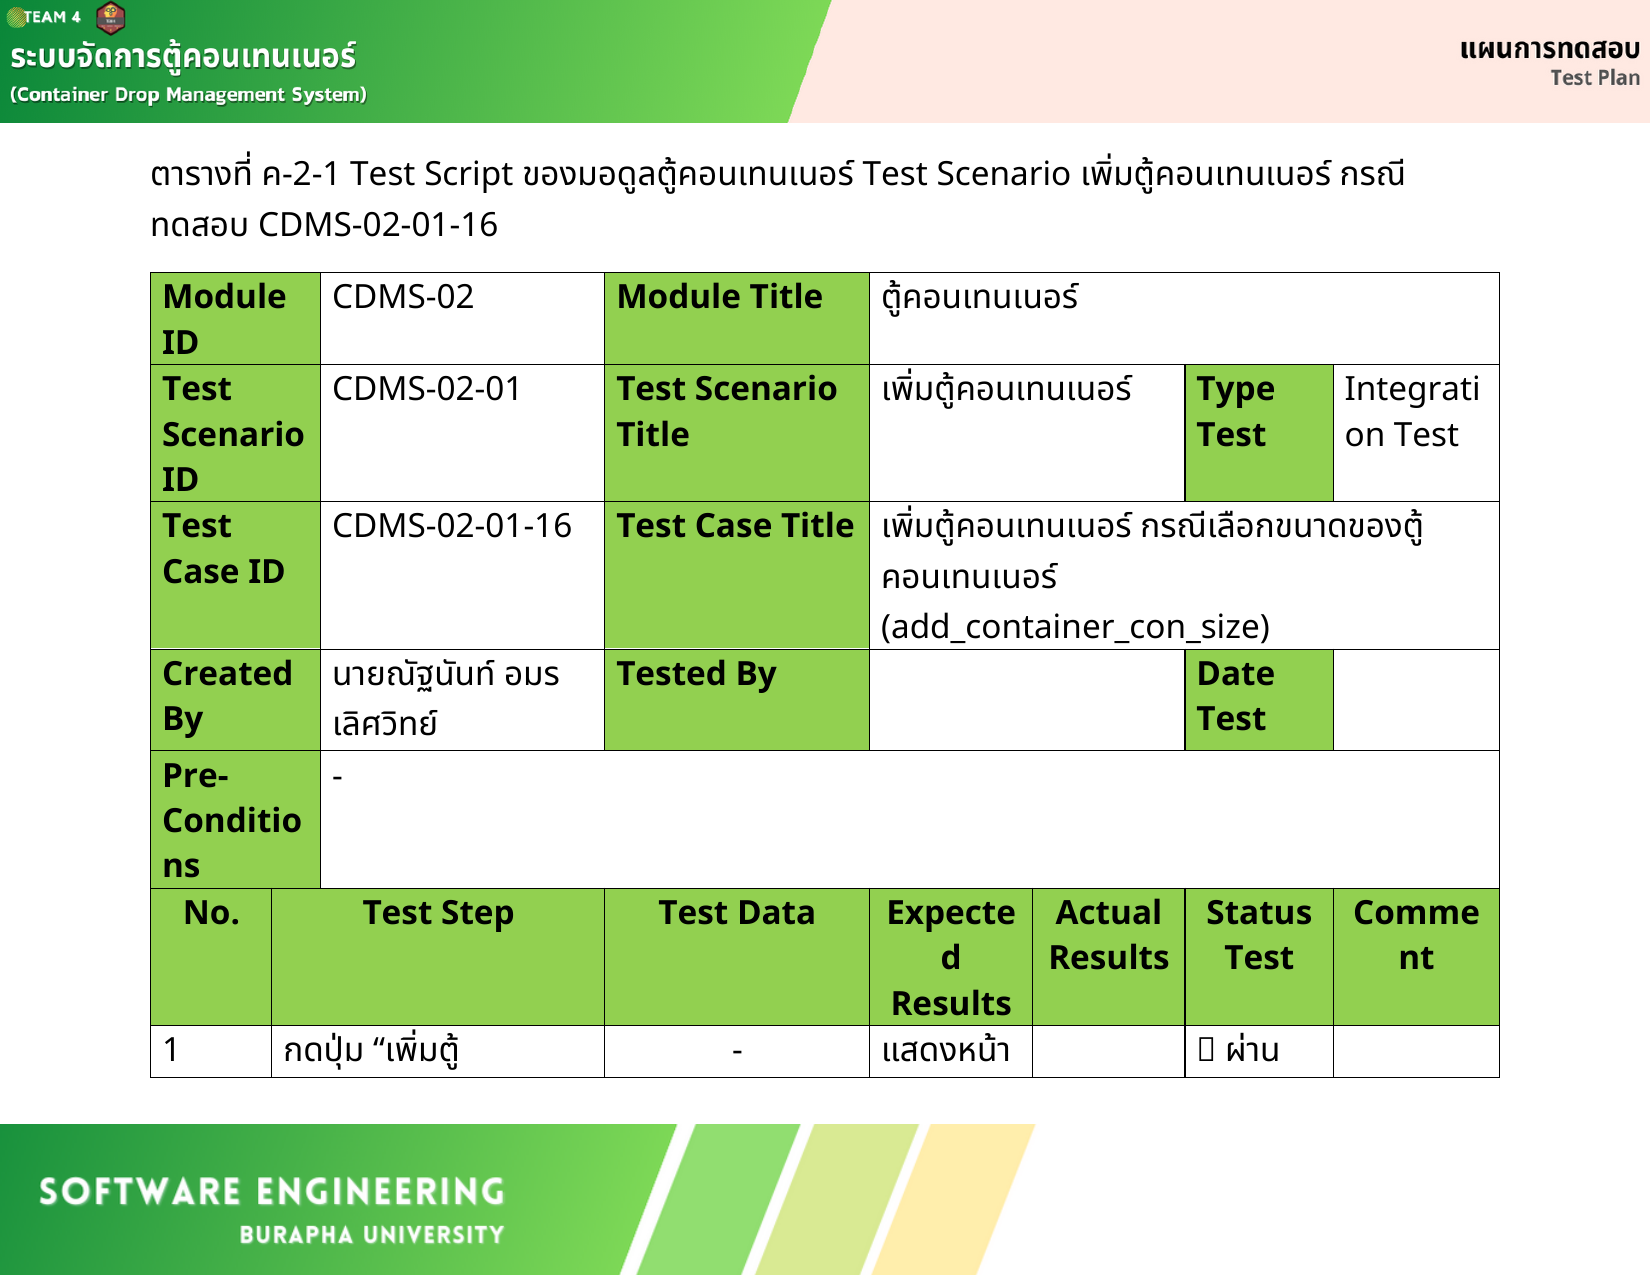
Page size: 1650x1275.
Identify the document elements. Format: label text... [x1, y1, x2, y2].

table_cell Actual Results [1033, 889, 1184, 1025]
table_cell Test Data [605, 889, 869, 1025]
table_cell - [605, 1026, 869, 1077]
table_cell Test Step [272, 889, 604, 1025]
table_header CDMS-02 [321, 273, 604, 364]
table_cell Date Test [1186, 650, 1333, 750]
table_cell [1334, 650, 1499, 750]
table_cell Created By [151, 650, 320, 750]
table_cell [870, 650, 1184, 750]
table_cell Type Test [1186, 365, 1333, 501]
picture [0, 1124, 1650, 1275]
table_cell Tested By [605, 650, 869, 750]
table_cell - [321, 751, 1499, 888]
text ตารางที่ ค-2-1 Test Script ของมอดูลตู้คอนเทนเนอร์ Test Scenario เพิ่มตู้คอนเทนเนอร์ กรณีทดสอบ CDMS-02-01-16 [150, 150, 1500, 251]
table_cell Status Test [1186, 889, 1333, 1025]
table_cell [1033, 1026, 1184, 1077]
table_cell Expected Results [870, 889, 1032, 1025]
table_cell Integration Test [1334, 365, 1499, 501]
table_cell เพิ่มตู้คอนเทนเนอร์ [870, 365, 1184, 501]
table_cell Pre-Conditions [151, 751, 320, 888]
table_cell นายณัฐนันท์ อมรเลิศวิทย์ [321, 650, 604, 750]
table_cell กดปุ่ม “เพิ่มตู้คอนเทนเนอร์” [272, 1026, 604, 1077]
table_header Module Title [605, 273, 869, 364]
table_cell Test Case Title [605, 502, 869, 648]
table_cell 1 [151, 1026, 271, 1077]
table_cell CDMS-02-01 [321, 365, 604, 501]
table_cell Test Case ID [151, 502, 320, 648]
picture [0, 0, 1650, 123]
table_cell CDMS-02-01-16 [321, 502, 604, 648]
table_cell  ผ่าน  ไม่ผ่าน [1186, 1026, 1333, 1077]
table_cell Comment [1334, 889, 1499, 1025]
table_cell Test Scenario ID [151, 365, 320, 501]
table_cell Test Scenario Title [605, 365, 869, 501]
table_cell แสดงหน้าจอเพิ่มตู้คอนเทนเนอร์ [870, 1026, 1032, 1077]
table_cell เพิ่มตู้คอนเทนเนอร์ กรณีเลือกขนาดของตู้คอนเทนเนอร์ (add_container_con_size) [870, 502, 1499, 648]
table_header Module ID [151, 273, 320, 364]
table_header ตู้คอนเทนเนอร์ [870, 273, 1499, 364]
table_cell [1334, 1026, 1499, 1077]
table_cell No. [151, 889, 271, 1025]
